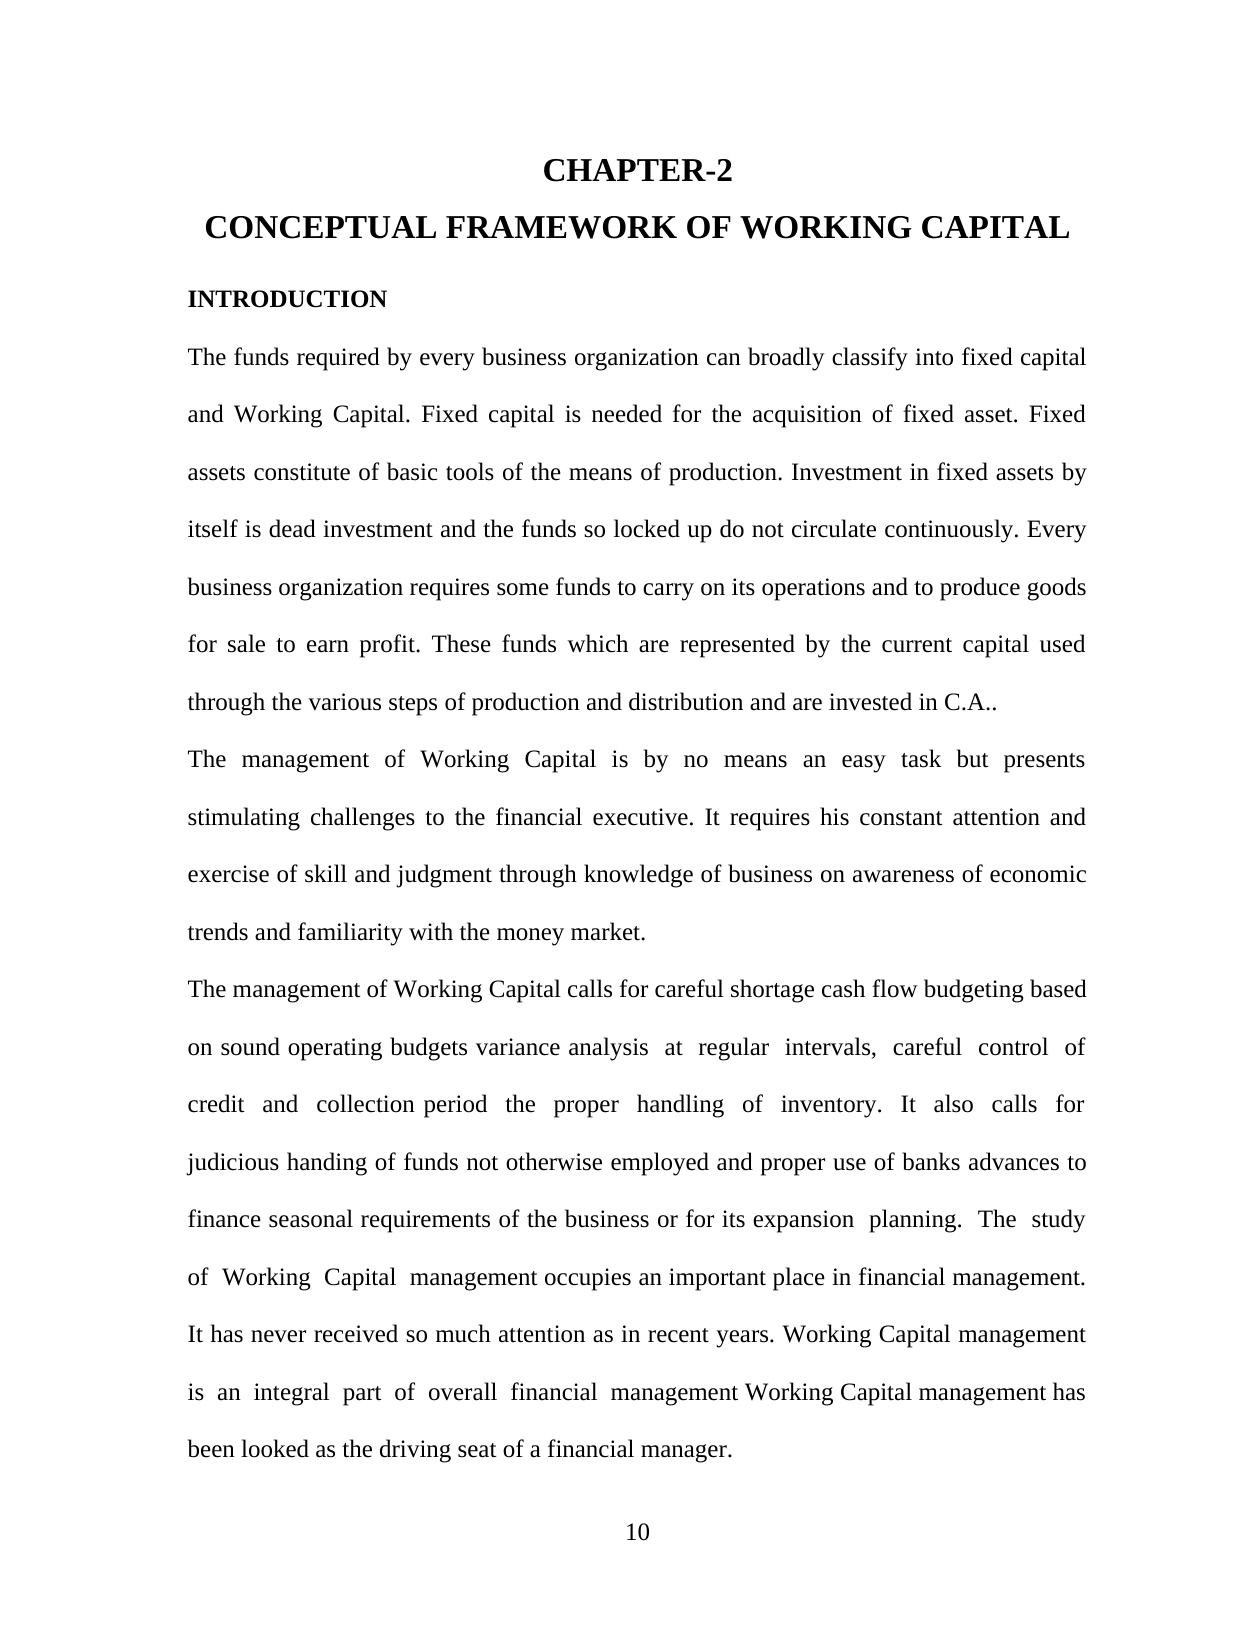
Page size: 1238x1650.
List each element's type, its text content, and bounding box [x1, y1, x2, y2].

text The funds required by every business organization can broadly classify into fixed capital and Working Capital. Fixed capital is needed for the acquisition of fixed asset. Fixed assets constitute of basic tools of the means of production. Investment in fixed assets by itself is dead investment and the funds so locked up do not circulate continuously. Every business organization requires some funds to carry on its operations and to produce goods for sale to earn profit. These funds which are represented by the current capital used through the various steps of production and distribution and are invested in C.A.. [187, 342, 1087, 715]
text The management of Working Capital calls for careful shortage cash flow budgeting based on sound operating budgets variance analysis at regular intervals, careful control of credit and collection period the proper handling of inventory. It also calls for judicious handing of funds not otherwise employed and proper use of banks advances to finance seasonal requirements of the business or for its expansion planning. The study of Working Capital management occupies an important place in financial management. It has never received so much attention as in recent years. Working Capital management is an integral part of overall financial management Working Capital management has been looked as the driving seat of a financial manager. [187, 974, 1087, 1463]
text CHAPTER-2 [187, 150, 1087, 188]
text INTRODUCTION [187, 284, 1087, 313]
text CONCEPTUAL FRAMEWORK OF WORKING CAPITAL [187, 207, 1087, 246]
text The management of Working Capital is by no means an easy task but presents stimulating challenges to the financial executive. It requires his constant attention and exercise of skill and judgment through knowledge of business on awareness of economic trends and familiarity with the money market. [187, 744, 1087, 945]
